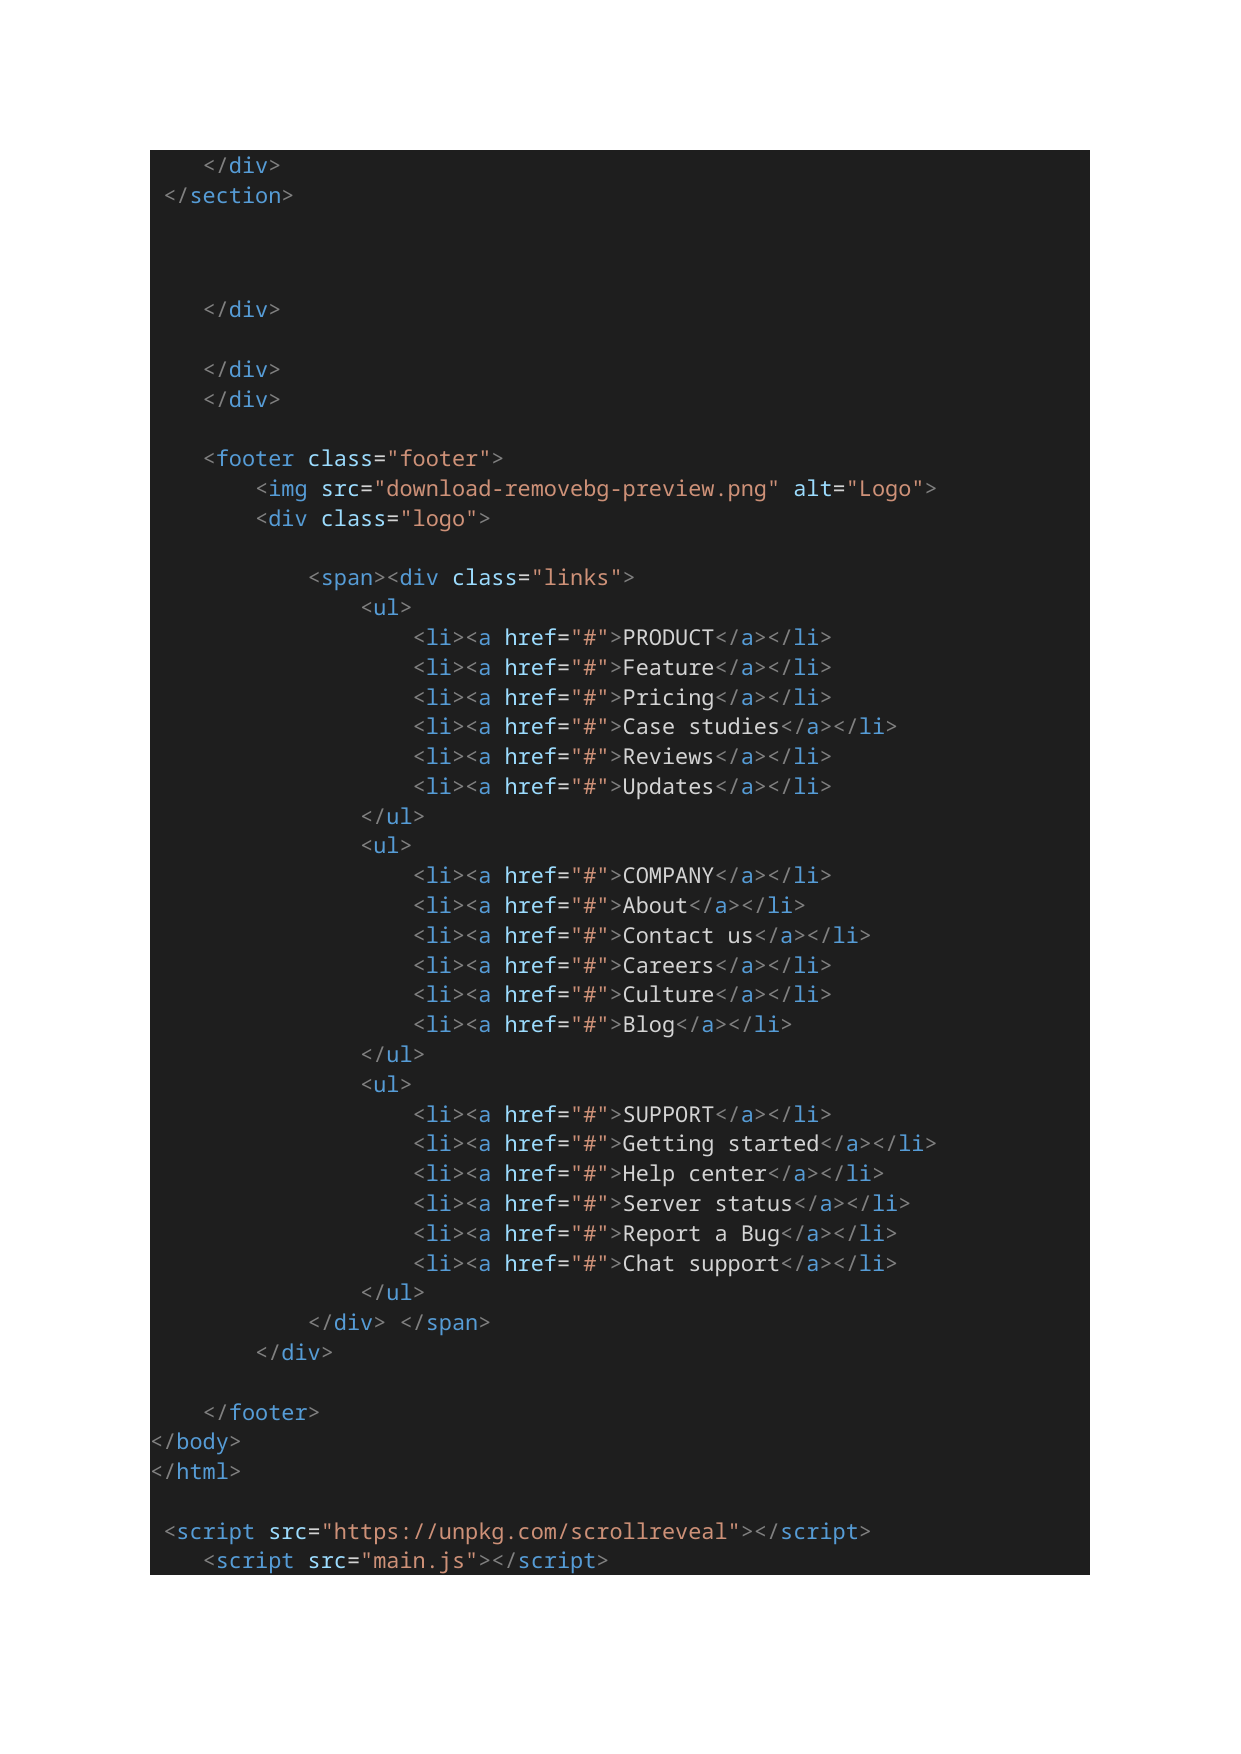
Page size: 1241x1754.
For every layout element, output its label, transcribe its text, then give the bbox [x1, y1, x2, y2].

text <ul> [150, 592, 1090, 622]
text <li><a href="#">SUPPORT</a></li> [150, 1098, 1090, 1128]
text <li><a href="#">Careers</a></li> [150, 949, 1090, 979]
text <li><a href="#">PRODUCT</a></li> [150, 622, 1090, 652]
text </div> [150, 150, 1090, 180]
text <ul> [150, 830, 1090, 860]
text </ul> [150, 1039, 1090, 1069]
text </footer> [150, 1396, 1090, 1426]
text <li><a href="#">Reviews</a></li> [150, 741, 1090, 771]
text <li><a href="#">Feature</a></li> [150, 652, 1090, 681]
text <script src="main.js"></script> [150, 1545, 1090, 1575]
text <li><a href="#">Report a Bug</a></li> [150, 1218, 1090, 1247]
text <li><a href="#">Chat support</a></li> [150, 1247, 1090, 1277]
text <ul> [150, 1069, 1090, 1098]
text <span><div class="links"> [150, 562, 1090, 592]
text <footer class="footer"> [150, 443, 1090, 473]
text <img src="download-removebg-preview.png" alt="Logo"> [150, 473, 1090, 503]
text </div> [150, 294, 1090, 324]
text <script src="https://unpkg.com/scrollreveal"></script> [150, 1516, 1090, 1545]
text <li><a href="#">Contact us</a></li> [150, 920, 1090, 949]
text <div class="logo"> [150, 503, 1090, 532]
text </ul> [150, 801, 1090, 830]
text <li><a href="#">Getting started</a></li> [150, 1128, 1090, 1158]
text <li><a href="#">Updates</a></li> [150, 771, 1090, 801]
text </div> [150, 383, 1090, 413]
text </div> [150, 354, 1090, 383]
text </div> </span> [150, 1307, 1090, 1337]
text <li><a href="#">Server status</a></li> [150, 1188, 1090, 1218]
text </body> [150, 1426, 1090, 1456]
text <li><a href="#">Help center</a></li> [150, 1158, 1090, 1188]
text </div> [150, 1337, 1090, 1367]
text <li><a href="#">About</a></li> [150, 890, 1090, 920]
text <li><a href="#">Case studies</a></li> [150, 711, 1090, 741]
text <li><a href="#">COMPANY</a></li> [150, 860, 1090, 890]
text </section> [150, 180, 1090, 209]
text <li><a href="#">Blog</a></li> [150, 1009, 1090, 1039]
text <li><a href="#">Pricing</a></li> [150, 681, 1090, 711]
text <li><a href="#">Culture</a></li> [150, 979, 1090, 1009]
text </html> [150, 1456, 1090, 1486]
text </ul> [150, 1277, 1090, 1307]
